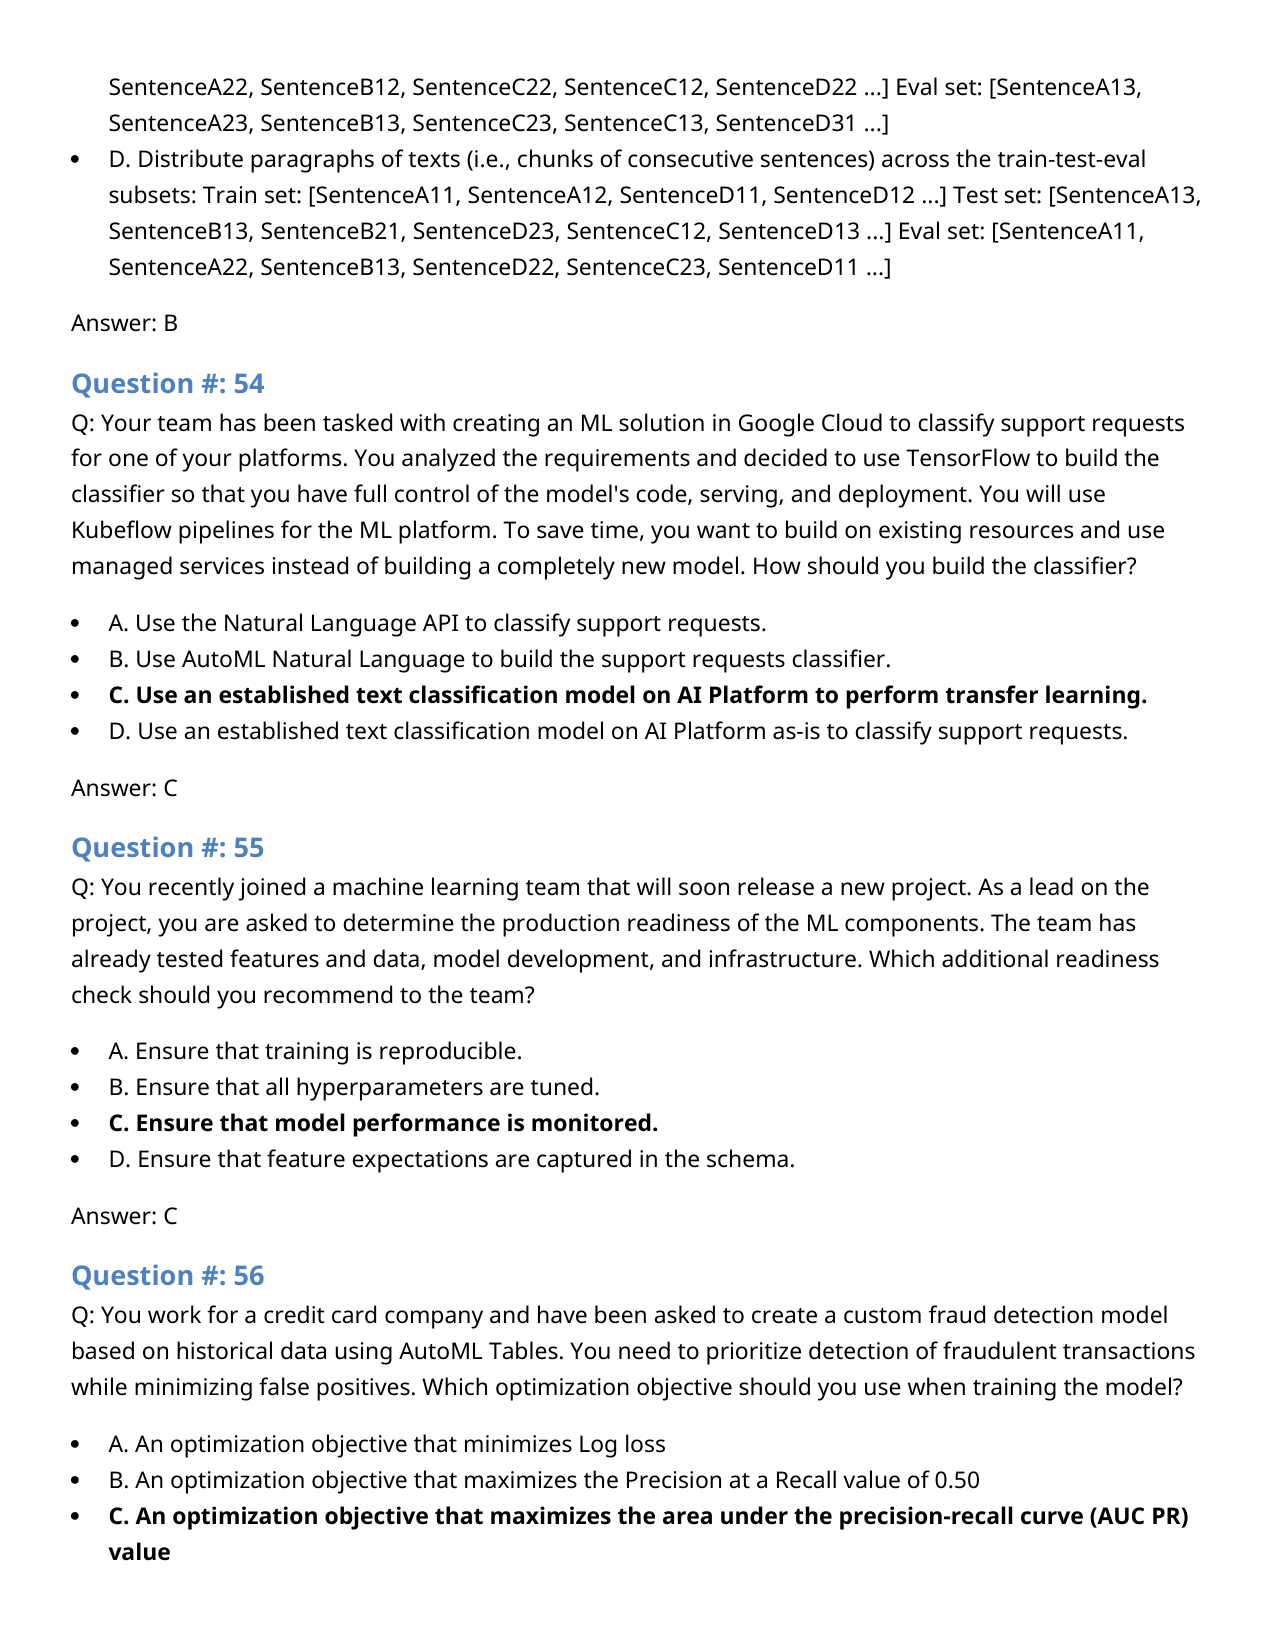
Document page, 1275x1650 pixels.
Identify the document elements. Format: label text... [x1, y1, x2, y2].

subtitle Question #: 55 [71, 828, 1204, 865]
list B. Ensure that all hyperparameters are tuned. [71, 1071, 1204, 1102]
list A. Use the Natural Language API to classify support requests. [71, 607, 1204, 638]
list A. An optimization objective that minimizes Log loss [71, 1428, 1204, 1459]
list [71, 71, 1204, 138]
list D. Distribute paragraphs of texts (i.e., chunks of consecutive sentences) across the train-test-eval subsets: Train set: [SentenceA11, SentenceA12, SentenceD11, SentenceD12 ...] Test set: [SentenceA13, SentenceB13, SentenceB21, SentenceD23, SentenceC12, SentenceD13 ...] Eval set: [SentenceA11, SentenceA22, SentenceB13, SentenceD22, SentenceC23, SentenceD11 ...] [71, 143, 1204, 282]
list B. Use AutoML Natural Language to build the support requests classifier. [71, 643, 1204, 674]
list B. An optimization objective that maximizes the Precision at a Recall value of 0.50 [71, 1464, 1204, 1495]
text Answer: C [71, 772, 1204, 803]
list C. Ensure that model performance is monitored. [71, 1107, 1204, 1138]
list D. Use an established text classification model on AI Platform as-is to classify support requests. [71, 715, 1204, 746]
subtitle Question #: 56 [71, 1257, 1204, 1293]
text Q: Your team has been tasked with creating an ML solution in Google Cloud to classify support requests for one of your platforms. You analyzed the requirements and decided to use TensorFlow to build the classifier so that you have full control of the model's code, serving, and deployment. You will use Kubeflow pipelines for the ML platform. To save time, you want to build on existing resources and use managed services instead of building a completely new model. How should you build the classifier? [71, 406, 1204, 581]
subtitle Question #: 54 [71, 364, 1204, 401]
list C. Use an established text classification model on AI Platform to perform transfer learning. [71, 679, 1204, 710]
list D. Ensure that feature expectations are captured in the schema. [71, 1143, 1204, 1174]
text Q: You recently joined a machine learning team that will soon release a new project. As a lead on the project, you are asked to determine the production readiness of the ML components. The team has already tested features and data, model development, and infrastructure. Which additional readiness check should you recommend to the team? [71, 871, 1204, 1010]
list C. An optimization objective that maximizes the area under the precision-recall curve (AUC PR) value [71, 1499, 1204, 1567]
text Q: You work for a credit card company and have been asked to create a custom fraud detection model based on historical data using AutoML Tables. You need to prioritize detection of fraudulent transactions while minimizing false positives. Which optimization objective should you use when training the model? [71, 1299, 1204, 1402]
text Answer: C [71, 1200, 1204, 1231]
text Answer: B [71, 307, 1204, 338]
list A. Ensure that training is reproducible. [71, 1035, 1204, 1067]
